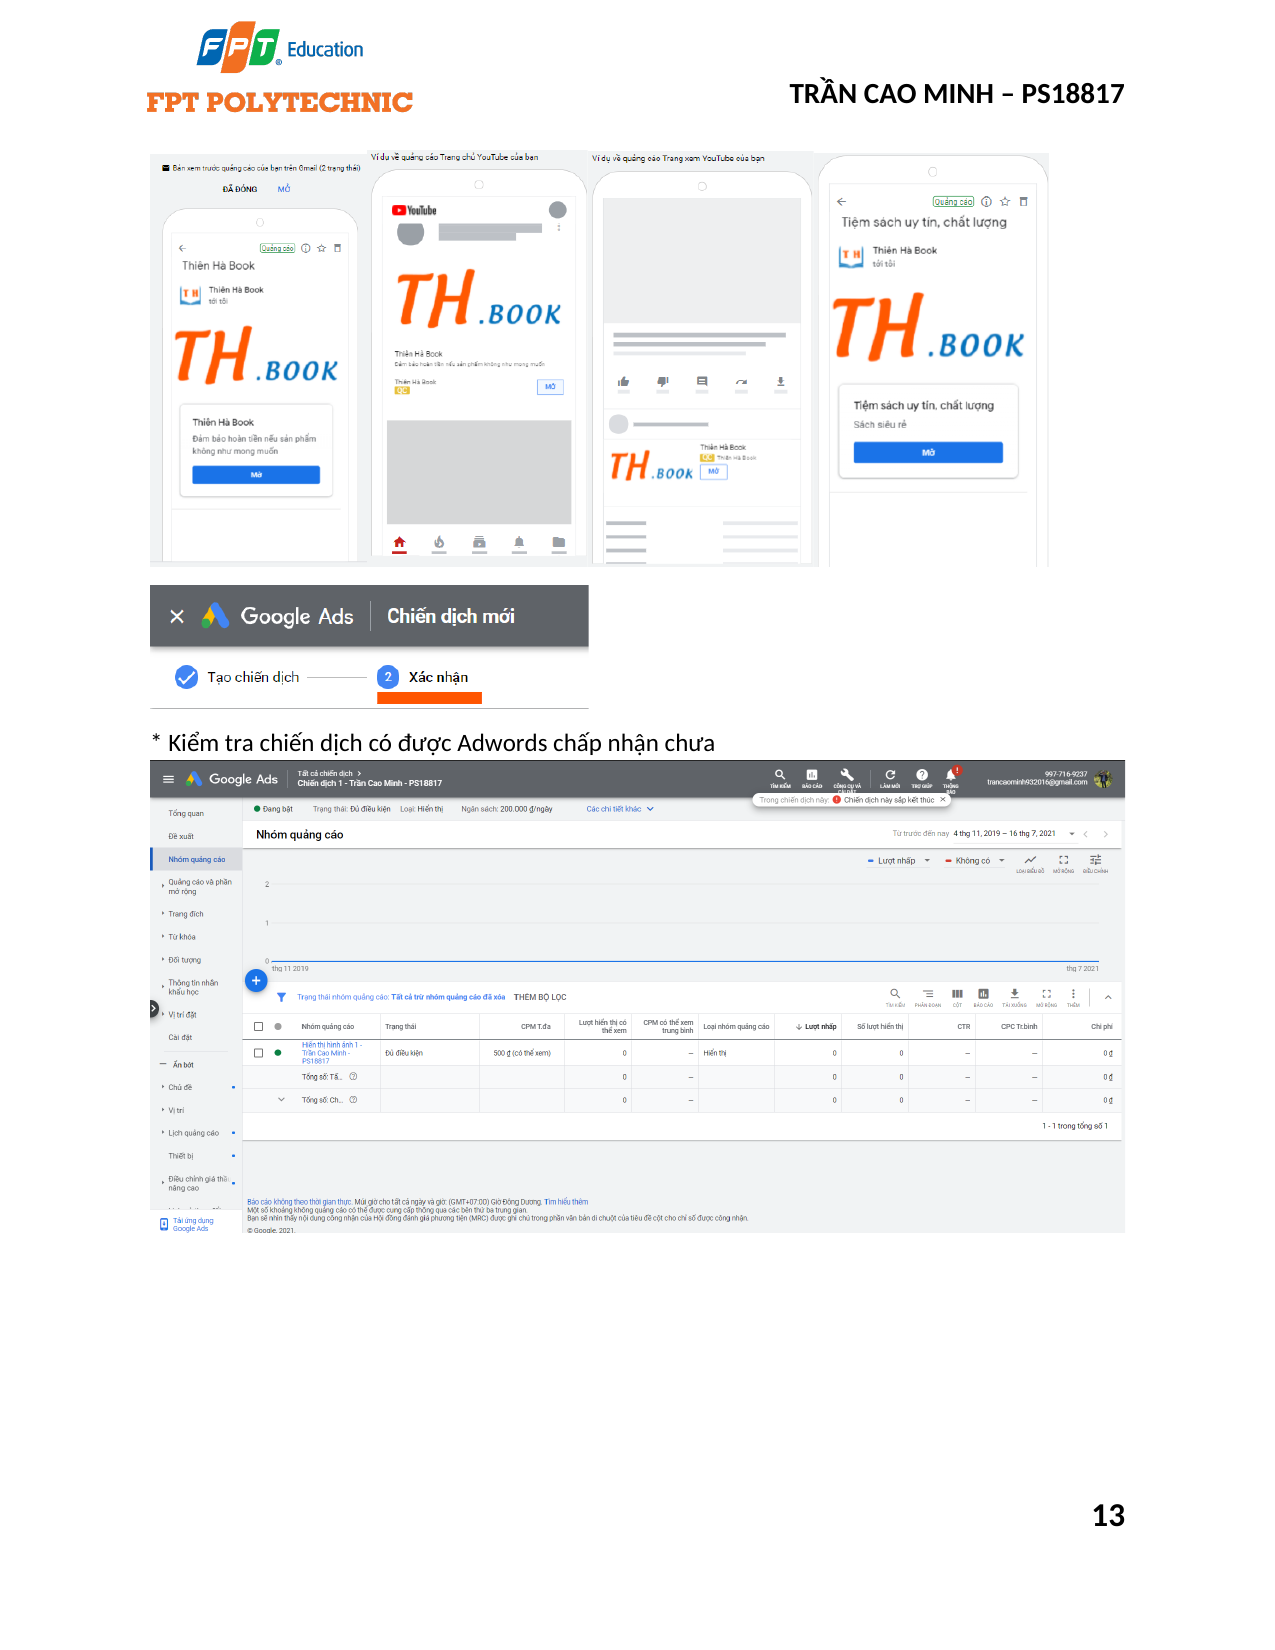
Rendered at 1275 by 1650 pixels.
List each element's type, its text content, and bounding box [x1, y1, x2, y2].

picture [150, 760, 1125, 1233]
subtitle * Kiểm tra chiến dịch có được Adwords chấp nhận chưa [150, 727, 1125, 758]
picture [137, 12, 422, 121]
picture [150, 585, 589, 709]
picture [150, 150, 1049, 567]
